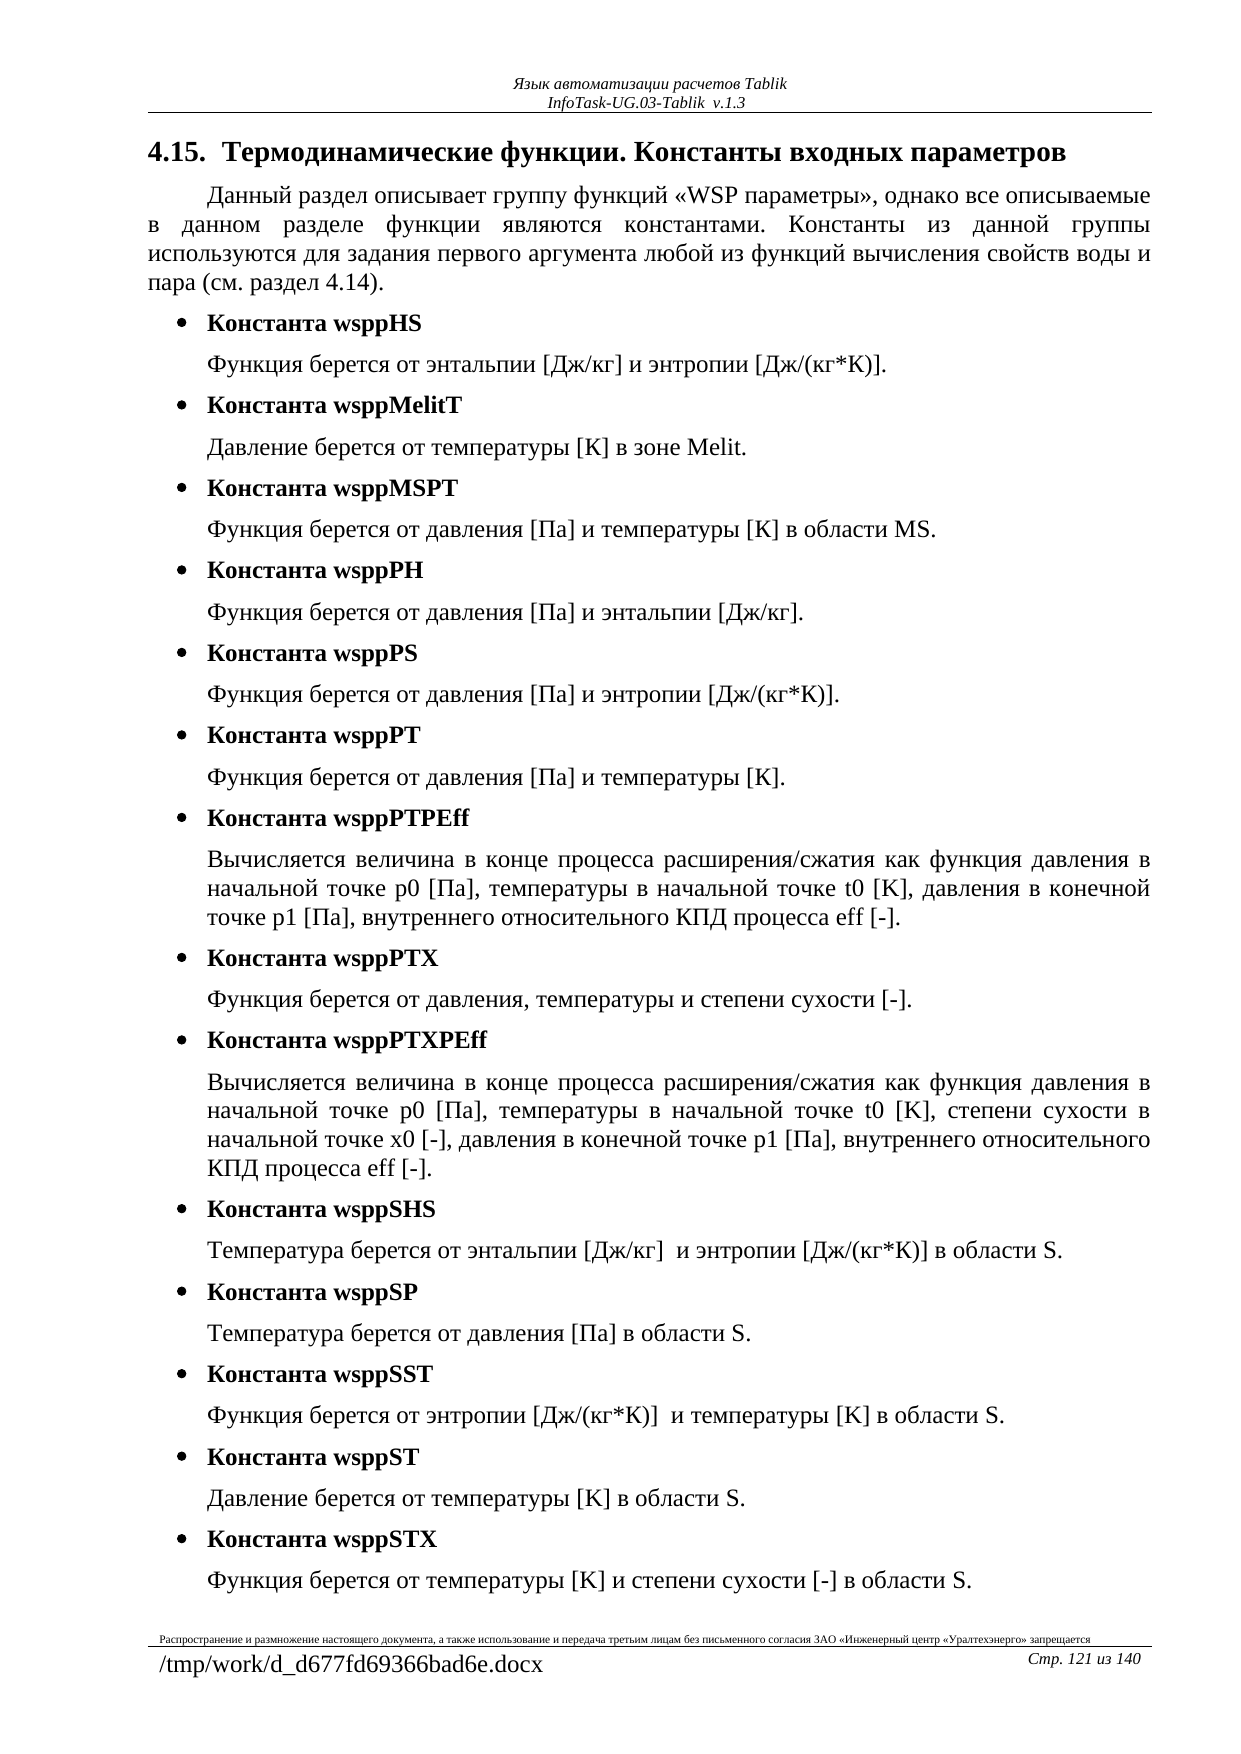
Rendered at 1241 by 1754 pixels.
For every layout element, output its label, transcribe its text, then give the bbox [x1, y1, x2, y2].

text Константа wsppPTX [177, 943, 1152, 972]
text Константа wsppMelitT [177, 390, 1152, 419]
list Вычисляется величина в конце процесса расширения/сжатия как функция давления в начальной точке p0 [Па], температуры в начальной точке t0 [K], степени сухости в начальной точке x0 [-], давления в конечной точке p1 [Па], внутреннего относительного КПД процесса eff [-]. [207, 1067, 1152, 1182]
text Константа wsppHS [177, 308, 1152, 337]
text Функция берется от энтальпии [Дж/кг] и энтропии [Дж/(кг*К)]. [148, 349, 1152, 378]
text Константа wsppPTXPEff [177, 1025, 1152, 1054]
text Константа wsppSP [177, 1277, 1152, 1305]
text Данный раздел описывает группу функций «WSP параметры», однако все описываемые в данном разделе функции являются константами. Константы из данной группы используются для задания первого аргумента любой из функций вычисления свойств воды и пара (см. раздел 4.14). [148, 180, 1152, 295]
text Константа wsppPH [177, 555, 1152, 584]
text Температура берется от энтальпии [Дж/кг] и энтропии [Дж/(кг*К)] в области S. [148, 1235, 1152, 1264]
text Функция берется от давления, температуры и степени сухости [-]. [148, 984, 1152, 1013]
text Константа wsppMSPT [177, 473, 1152, 502]
text Константа wsppPT [177, 720, 1152, 749]
text Термодинамические функции. Константы входных параметров [148, 134, 1152, 168]
text Константа wsppPTPEff [177, 803, 1152, 832]
text Функция берется от давления [Па] и температуры [К] в области MS. [148, 514, 1152, 543]
text Константа wsppSHS [177, 1194, 1152, 1223]
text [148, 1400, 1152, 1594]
text Функция берется от давления [Па] и энтропии [Дж/(кг*К)]. [148, 679, 1152, 708]
text Константа wsppSST [177, 1359, 1152, 1388]
text Константа wsppPS [177, 638, 1152, 667]
text Температура берется от давления [Па] в области S. [148, 1318, 1152, 1347]
text Давление берется от температуры [К] в зоне Melit. [148, 432, 1152, 460]
text Функция берется от давления [Па] и энтальпии [Дж/кг]. [148, 597, 1152, 625]
text Функция берется от давления [Па] и температуры [К]. [148, 762, 1152, 790]
list Вычисляется величина в конце процесса расширения/сжатия как функция давления в начальной точке p0 [Па], температуры в начальной точке t0 [K], давления в конечной точке p1 [Па], внутреннего относительного КПД процесса eff [-]. [207, 844, 1152, 930]
